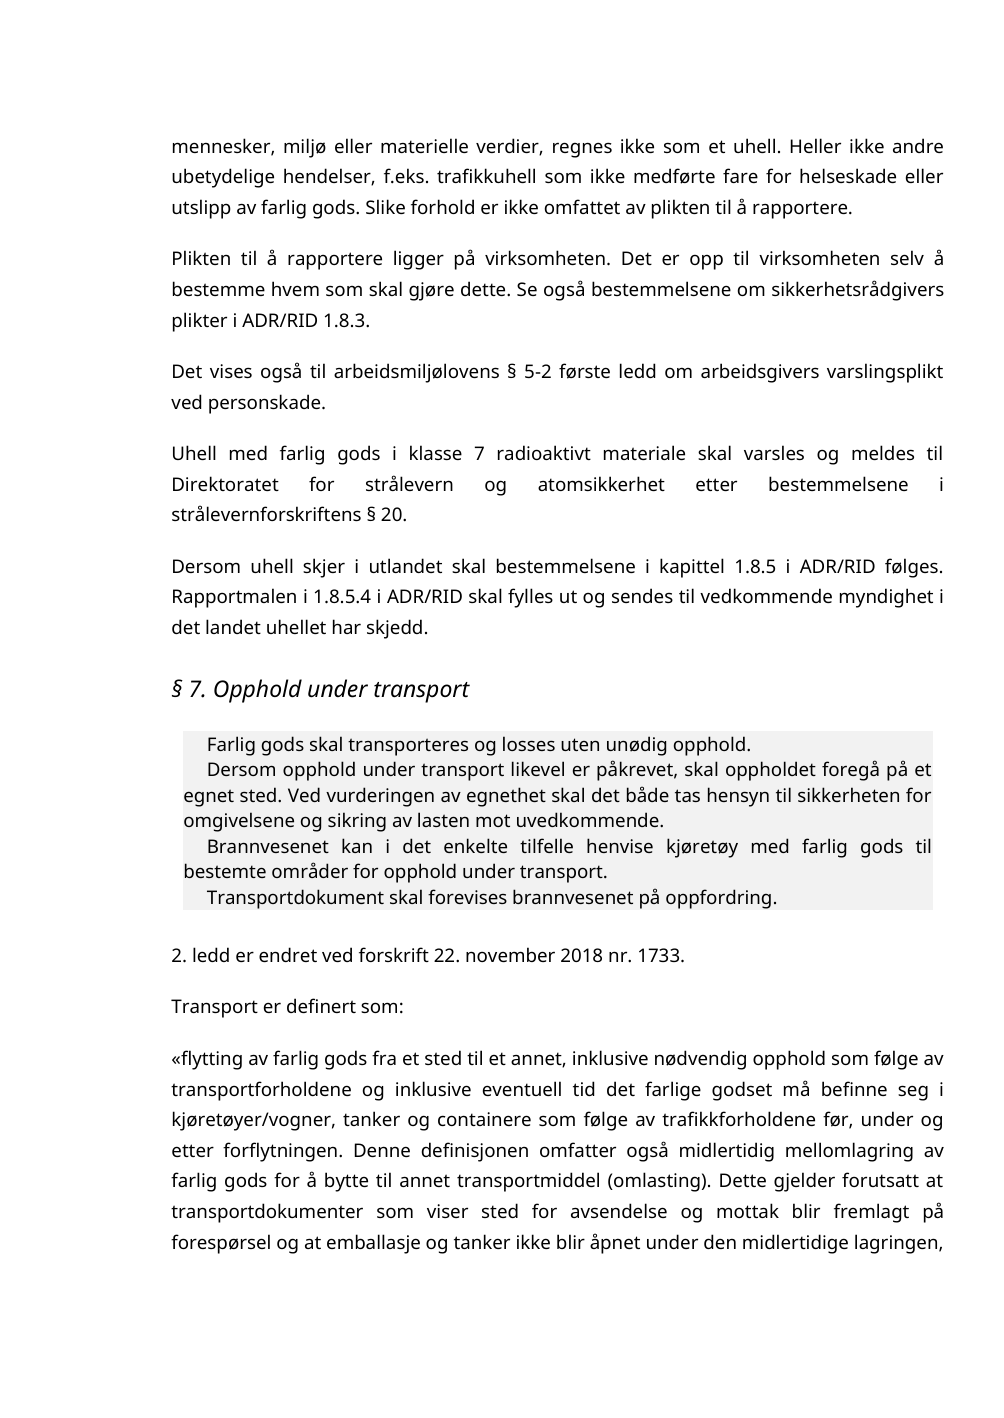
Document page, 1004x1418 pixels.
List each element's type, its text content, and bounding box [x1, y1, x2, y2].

text Brannvesenet kan i det enkelte tilfelle henvise kjøretøy med farlig gods til bestemte områder for opphold under transport. [183, 833, 933, 884]
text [171, 133, 945, 220]
text Farlig gods skal transporteres og losses uten unødig opphold. [183, 731, 933, 757]
text Det vises også til arbeidsmiljølovens § 5-2 første ledd om arbeidsgivers varslingsplikt ved personskade. [171, 358, 945, 414]
text Transport er definert som: [171, 994, 945, 1019]
text Transportdokument skal forevises brannvesenet på oppfordring. [183, 884, 933, 910]
text Dersom uhell skjer i utlandet skal bestemmelsene i kapittel 1.8.5 i ADR/RID følges. Rapportmalen i 1.8.5.4 i ADR/RID skal fylles ut og sendes til vedkommende myndighet i det landet uhellet har skjedd. [171, 553, 945, 640]
text § 7. Opphold under transport [171, 672, 945, 704]
text Plikten til å rapportere ligger på virksomheten. Det er opp til virksomheten selv å bestemme hvem som skal gjøre dette. Se også bestemmelsene om sikkerhetsrådgivers plikter i ADR/RID 1.8.3. [171, 246, 945, 332]
text Uhell med farlig gods i klasse 7 radioaktivt materiale skal varsles og meldes til Direktoratet for strålevern og atomsikkerhet etter bestemmelsene i strålevernforskriftens § 20. [171, 440, 945, 527]
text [171, 1045, 945, 1254]
text Dersom opphold under transport likevel er påkrevet, skal oppholdet foregå på et egnet sted. Ved vurderingen av egnethet skal det både tas hensyn til sikkerheten for omgivelsene og sikring av lasten mot uvedkommende. [183, 757, 933, 833]
text 2. ledd er endret ved forskrift 22. november 2018 nr. 1733. [171, 942, 945, 968]
